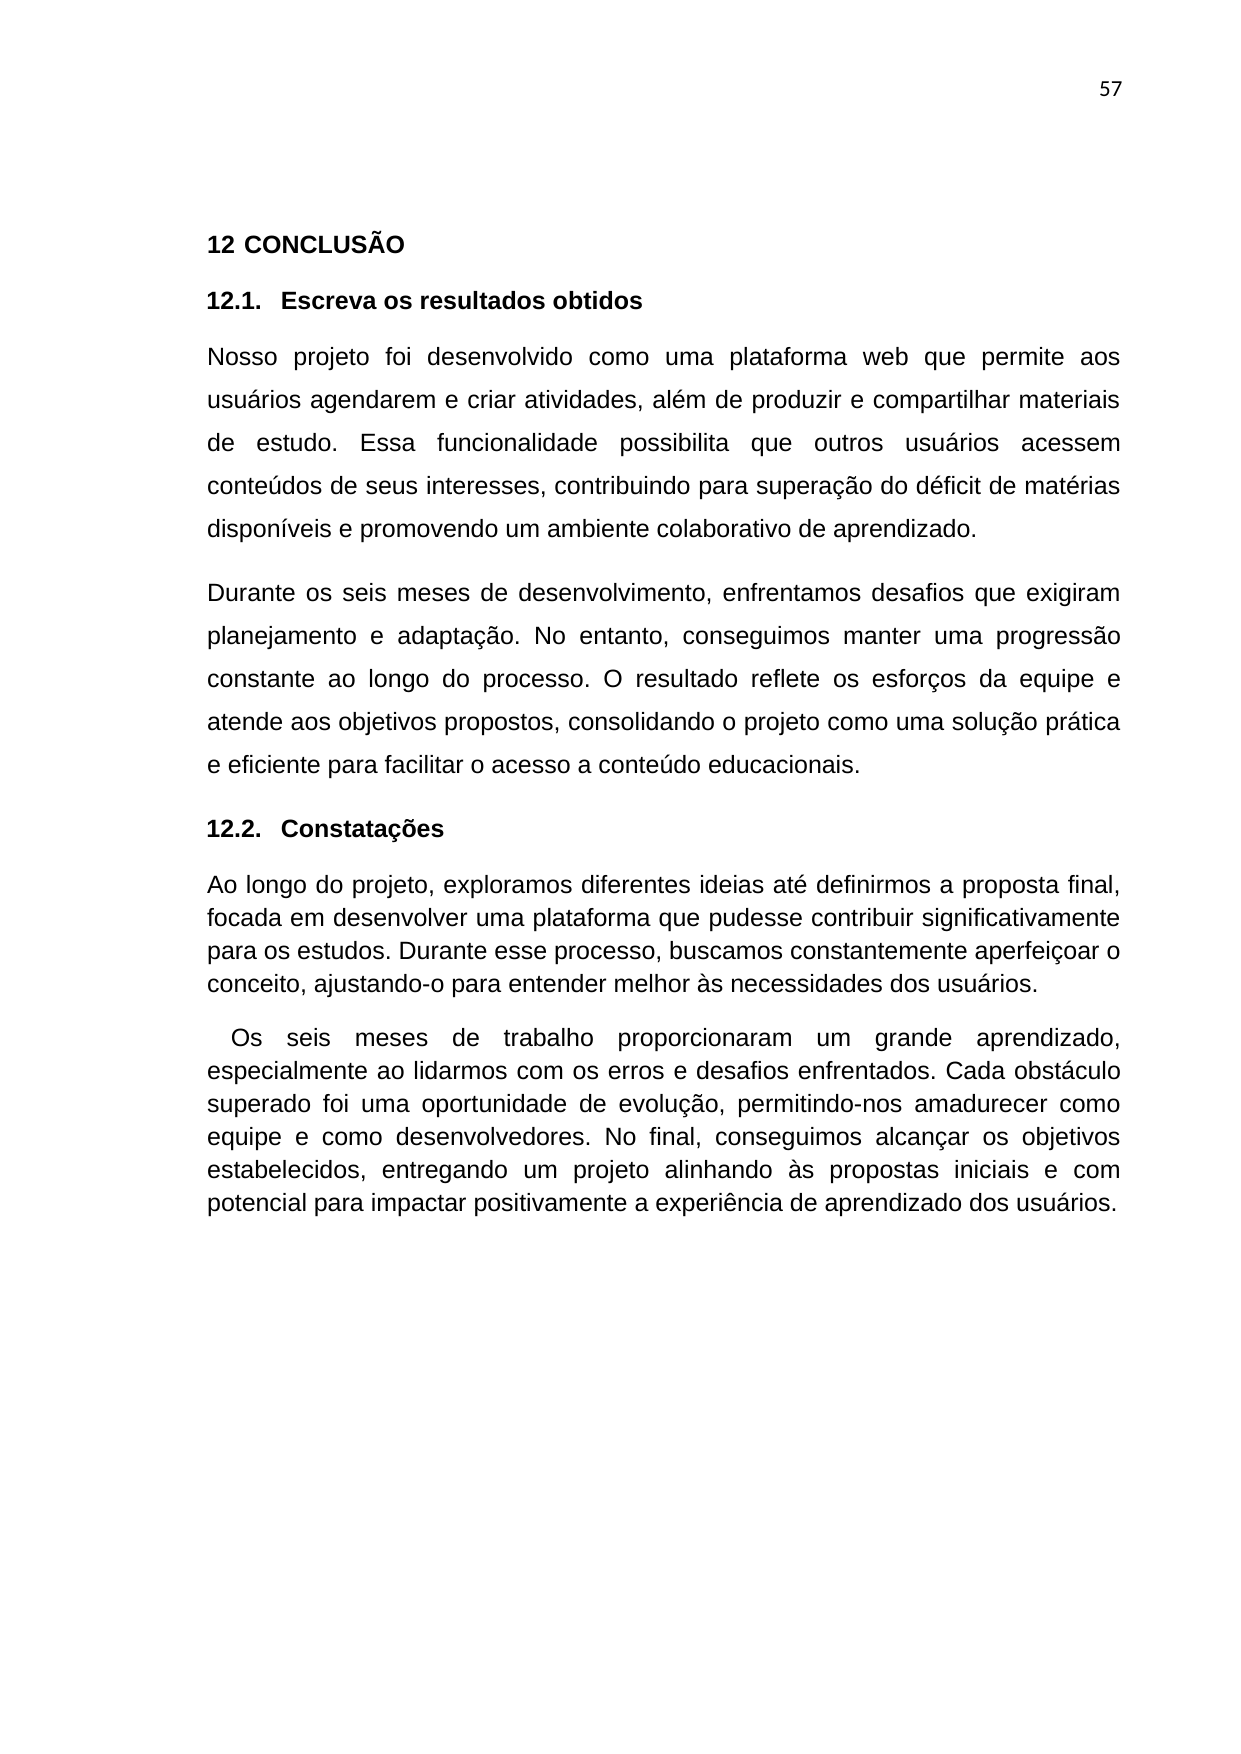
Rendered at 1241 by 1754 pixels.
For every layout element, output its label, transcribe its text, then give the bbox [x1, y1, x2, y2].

subtitle CONCLUSÃO [207, 230, 1122, 259]
text Durante os seis meses de desenvolvimento, enfrentamos desafios que exigiram planejamento e adaptação. No entanto, conseguimos manter uma progressão constante ao longo do processo. O resultado reflete os esforços da equipe e atende aos objetivos propostos, consolidando o projeto como uma solução prática e eficiente para facilitar o acesso a conteúdo educacionais. [207, 578, 1122, 779]
text Nosso projeto foi desenvolvido como uma plataforma web que permite aos usuários agendarem e criar atividades, além de produzir e compartilhar materiais de estudo. Essa funcionalidade possibilita que outros usuários acessem conteúdos de seus interesses, contribuindo para superação do déficit de matérias disponíveis e promovendo um ambiente colaborativo de aprendizado. [207, 341, 1122, 543]
subtitle Escreva os resultados obtidos [206, 286, 1122, 314]
text Ao longo do projeto, exploramos diferentes ideias até definirmos a proposta final, focada em desenvolver uma plataforma que pudesse contribuir significativamente para os estudos. Durante esse processo, buscamos constantemente aperfeiçoar o conceito, ajustando-o para entender melhor às necessidades dos usuários. [207, 870, 1122, 998]
subtitle Constatações [206, 814, 1122, 843]
text Os seis meses de trabalho proporcionaram um grande aprendizado, especialmente ao lidarmos com os erros e desafios enfrentados. Cada obstáculo superado foi uma oportunidade de evolução, permitindo-nos amadurecer como equipe e como desenvolvedores. No final, conseguimos alcançar os objetivos estabelecidos, entregando um projeto alinhando às propostas iniciais e com potencial para impactar positivamente a experiência de aprendizado dos usuários. [207, 1023, 1122, 1217]
